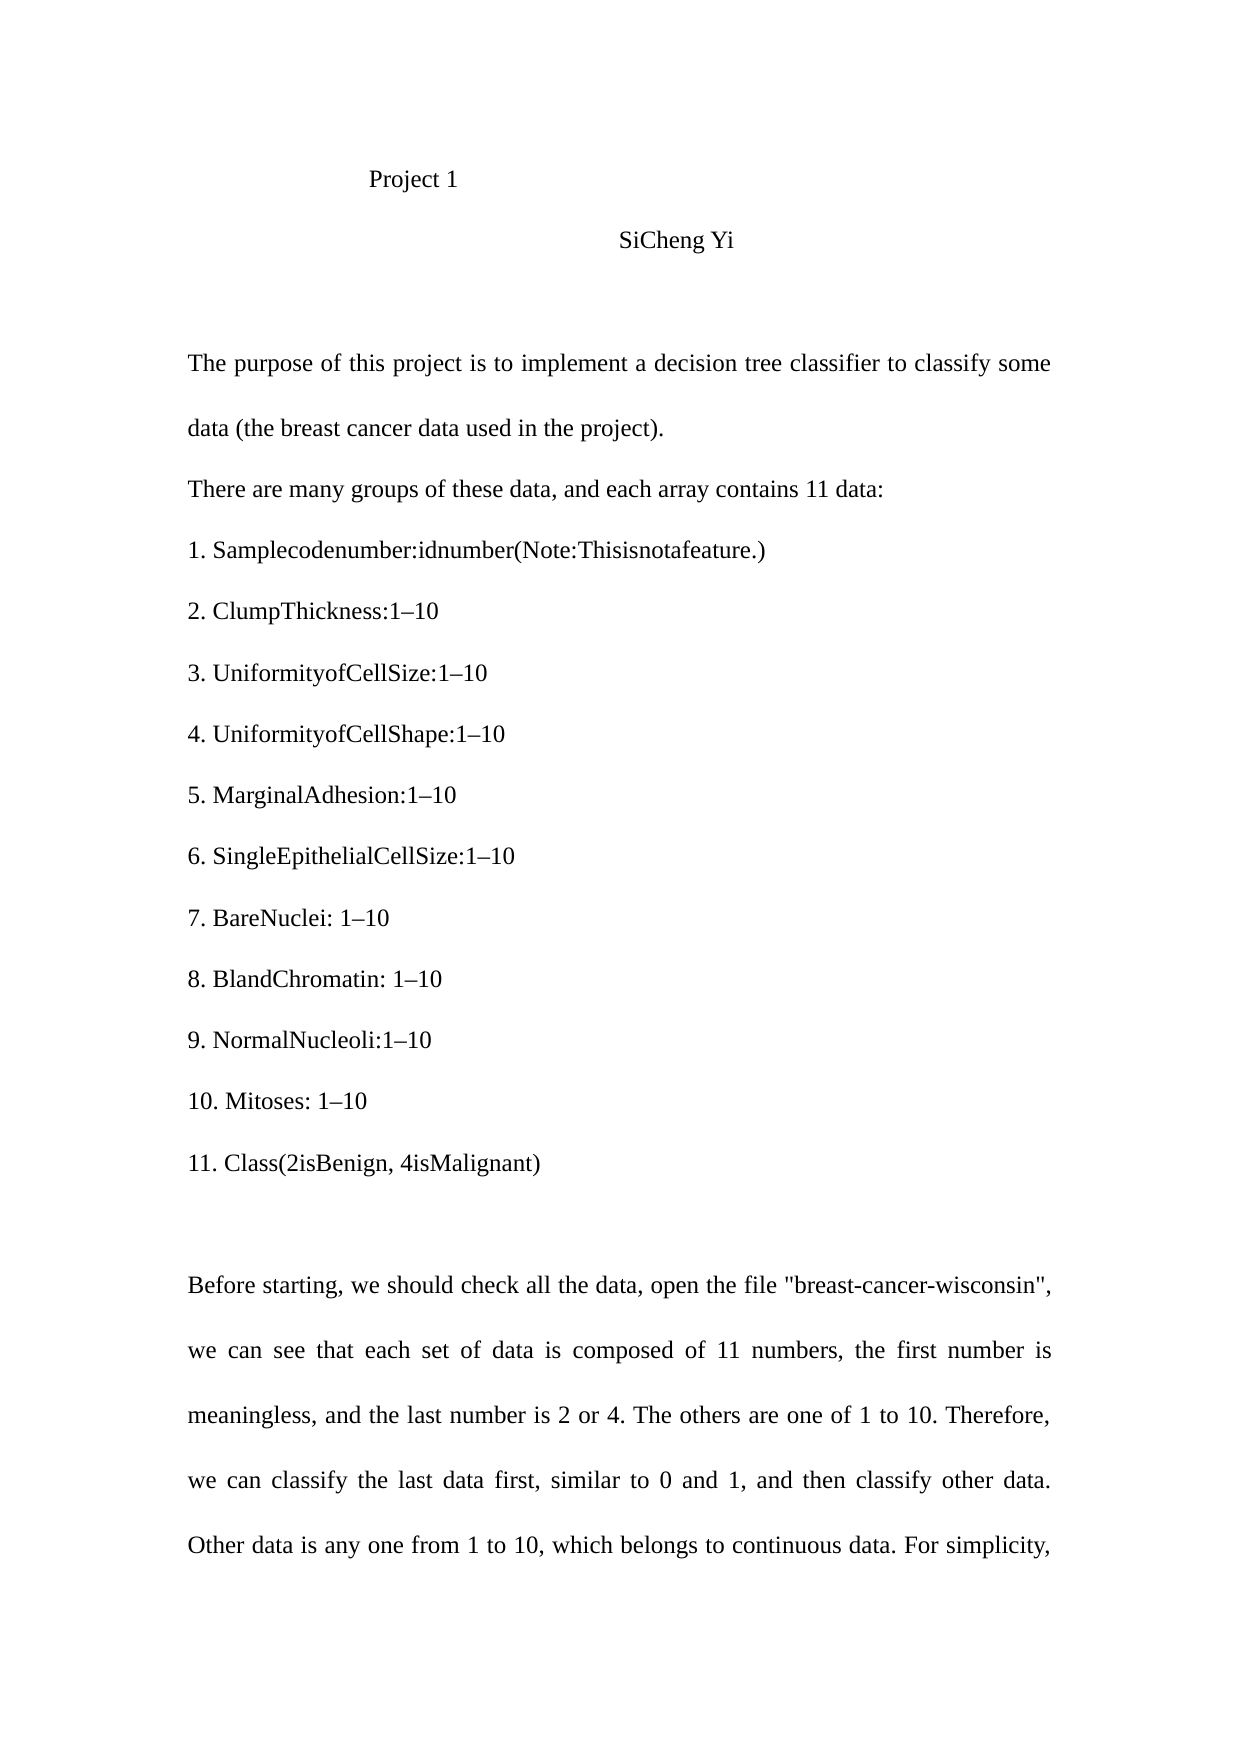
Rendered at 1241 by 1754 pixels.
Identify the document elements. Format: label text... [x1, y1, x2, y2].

text There are many groups of these data, and each array contains 11 data: [187, 472, 1053, 504]
text SiCheng Yi [187, 223, 1053, 256]
text 4. UniformityofCellShape:1–10 [187, 717, 1053, 749]
text 1. Samplecodenumber:idnumber(Note:Thisisnotafeature.) [187, 533, 1053, 566]
text 6. SingleEpithelialCellSize:1–10 [187, 839, 1053, 872]
text Project 1 [187, 162, 1053, 194]
text 10. Mitoses: 1–10 [187, 1084, 1053, 1117]
text 8. BlandChromatin: 1–10 [187, 962, 1053, 994]
text The purpose of this project is to implement a decision tree classifier to classify some data (the breast cancer data used in the project). [187, 346, 1053, 443]
text 3. UniformityofCellSize:1–10 [187, 656, 1053, 688]
text 9. NormalNucleoli:1–10 [187, 1023, 1053, 1056]
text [187, 1268, 1053, 1561]
text 11. Class(2isBenign, 4isMalignant) [187, 1146, 1053, 1178]
text 7. BareNuclei: 1–10 [187, 901, 1053, 933]
text 5. MarginalAdhesion:1–10 [187, 778, 1053, 811]
text 2. ClumpThickness:1–10 [187, 594, 1053, 627]
